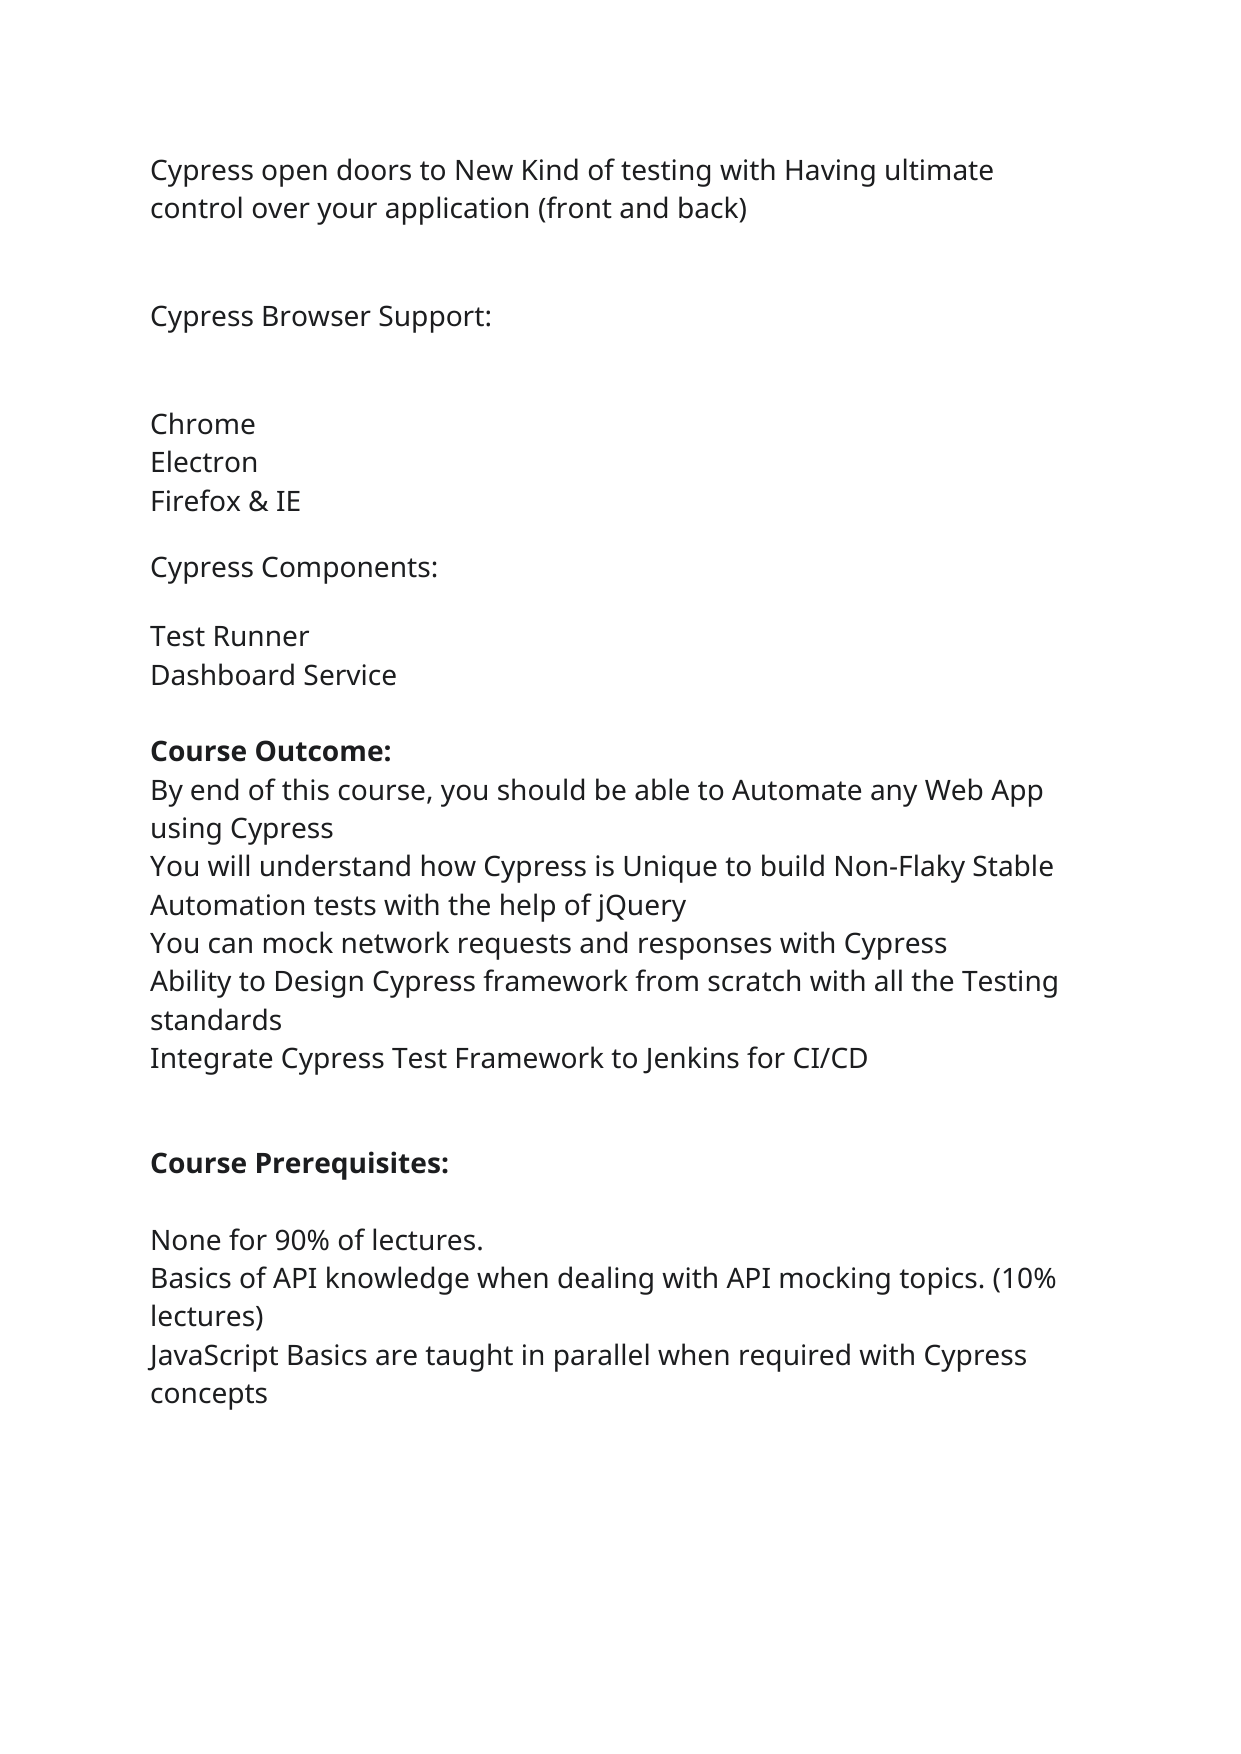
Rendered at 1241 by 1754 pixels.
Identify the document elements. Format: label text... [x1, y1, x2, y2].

text Test Runner Dashboard Service [150, 617, 1090, 693]
text Cypress Components: [150, 547, 1090, 586]
text Course Prerequisites: None for 90% of lectures. Basics of API knowledge when dealing with API mocking topics. (10% lectures) JavaScript Basics are taught in parallel when required with Cypress concepts [150, 1143, 1090, 1411]
text Cypress Browser Support: [150, 296, 1090, 334]
text Course Outcome: [150, 732, 1090, 770]
text Cypress open doors to New Kind of testing with Having ultimate control over your application (front and back) [150, 150, 1090, 227]
text Integrate Cypress Test Framework to Jenkins for CI/CD [150, 1038, 1090, 1105]
text Chrome Electron Firefox & IE [150, 366, 1090, 547]
text By end of this course, you should be able to Automate any Web App using Cypress You will understand how Cypress is Unique to build Non-Flaky Stable Automation tests with the help of jQuery You can mock network requests and responses with Cypress Ability to Design Cypress framework from scratch with all the Testing standards [150, 770, 1090, 1038]
